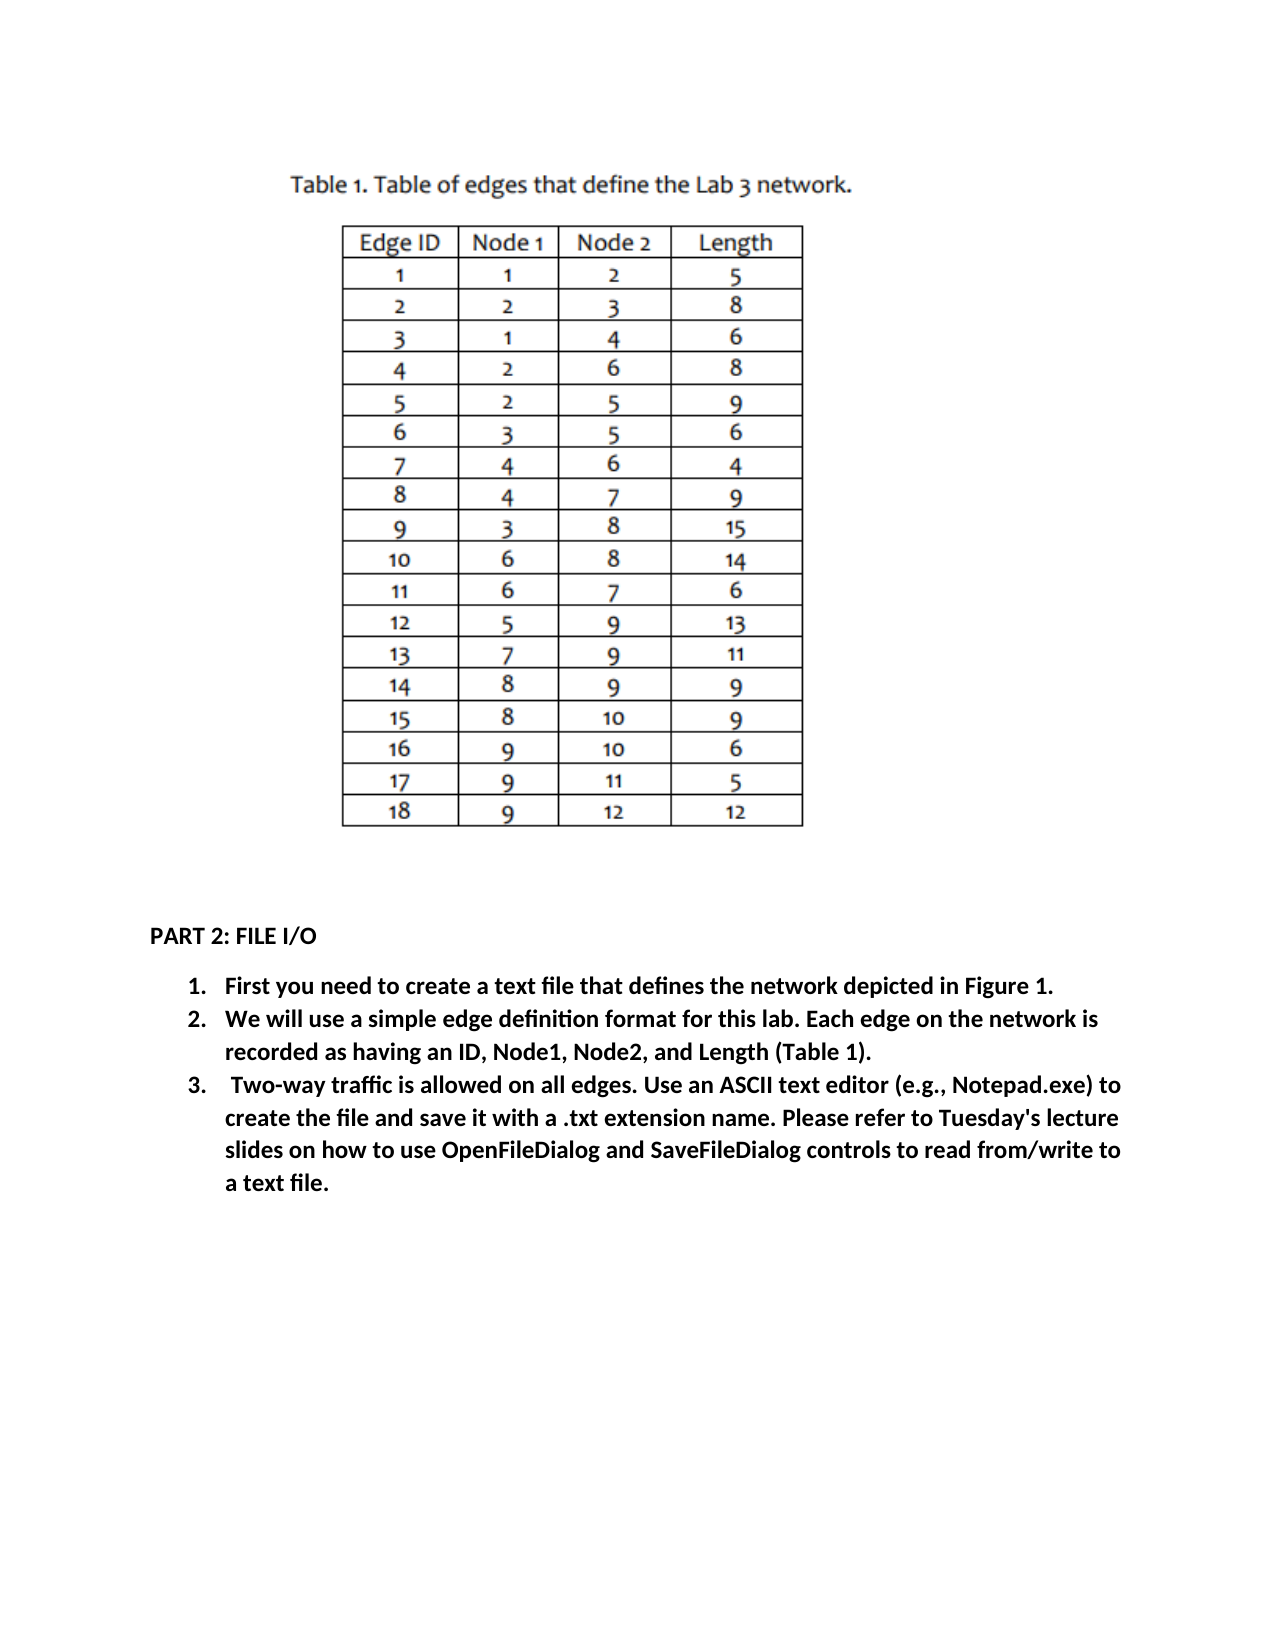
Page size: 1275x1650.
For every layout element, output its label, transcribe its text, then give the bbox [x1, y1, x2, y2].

text PART 2: FILE I/O [150, 920, 1125, 951]
picture [150, 150, 1063, 902]
list Two-way traffic is allowed on all edges. Use an ASCII text editor (e.g., Notepad.exe) to create the file and save it with a .txt extension name. Please refer to Tuesday's lecture slides on how to use OpenFileDialog and SaveFileDialog controls to read from/write to a text file. [187, 1069, 1125, 1198]
list We will use a simple edge definition format for this lab. Each edge on the network is recorded as having an ID, Node1, Node2, and Length (Table 1). [187, 1003, 1125, 1066]
list First you need to create a text file that defines the network depicted in Figure 1. [187, 970, 1125, 1001]
